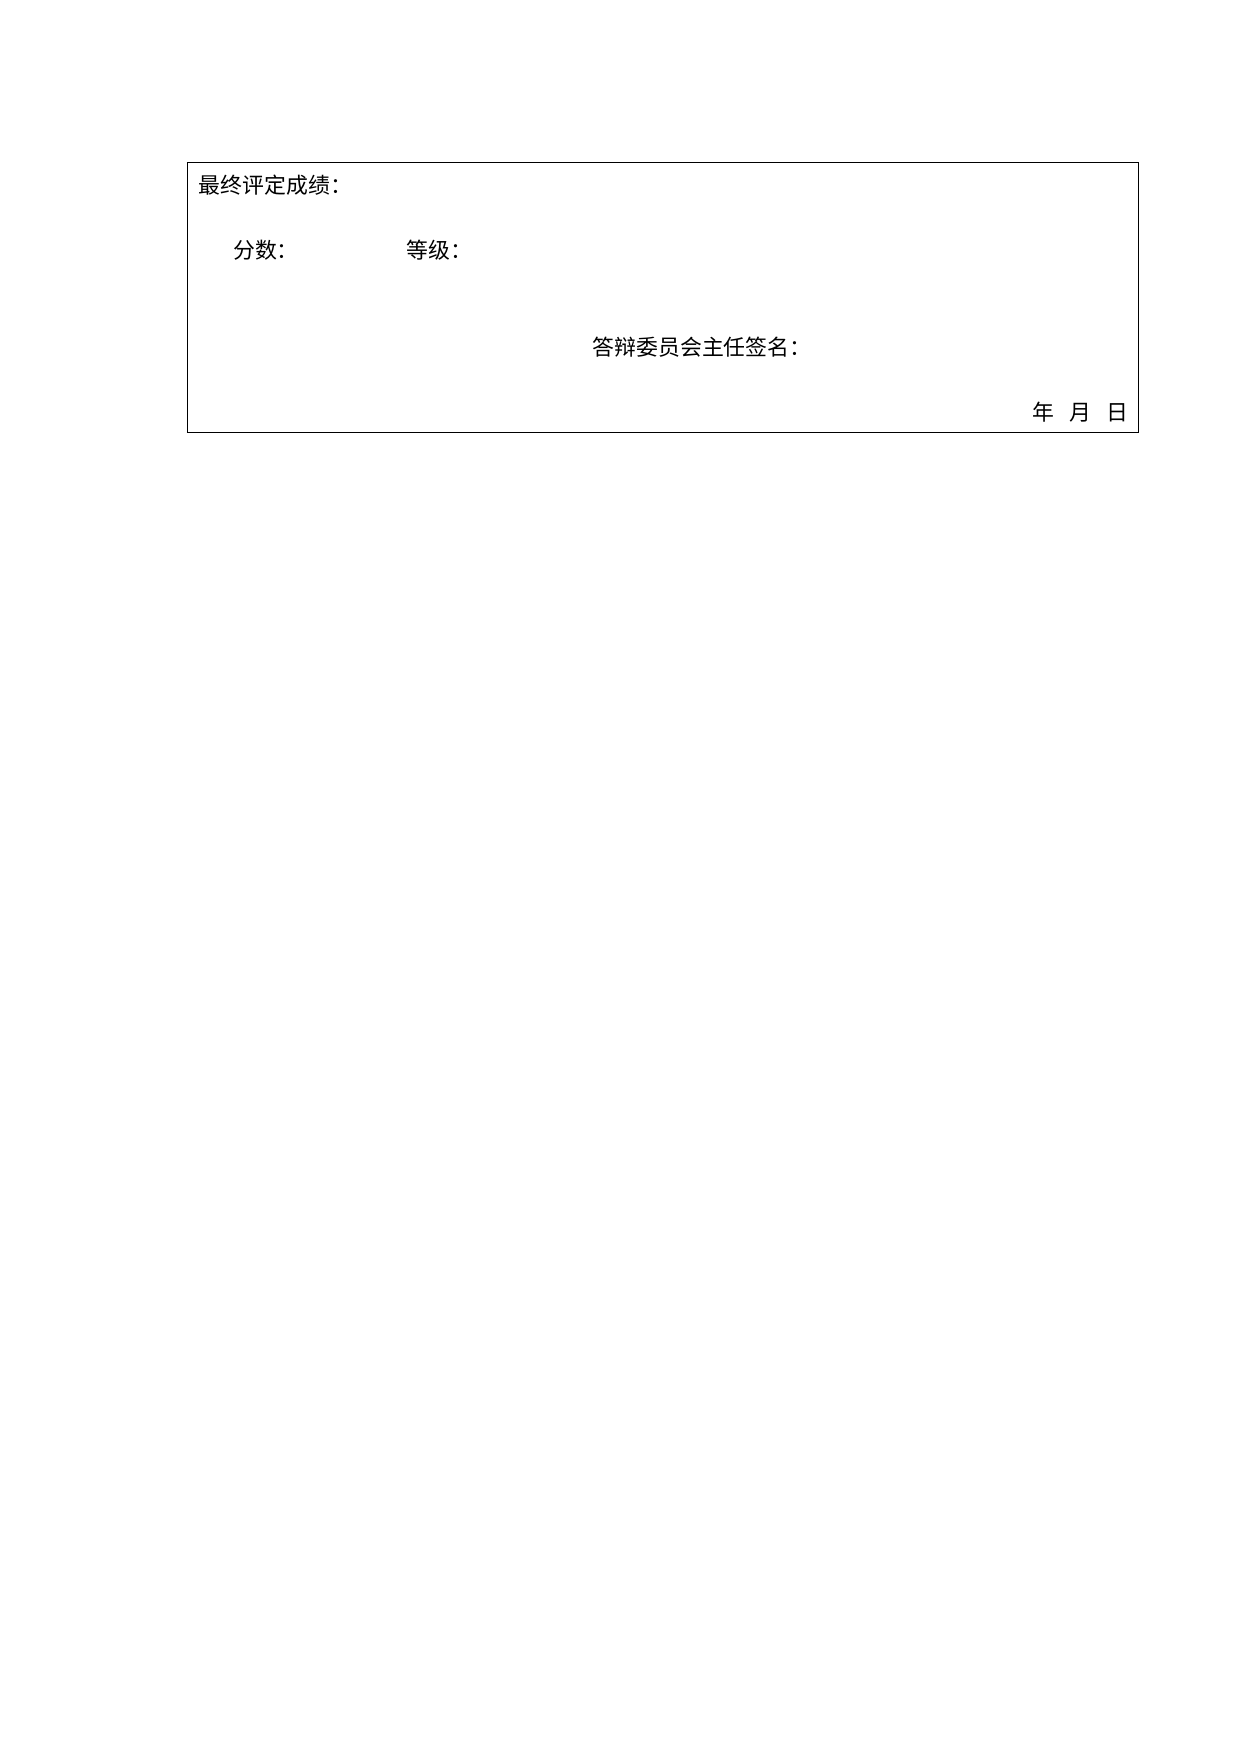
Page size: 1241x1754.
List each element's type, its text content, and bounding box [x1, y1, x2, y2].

table_cell 最终评定成绩： 分数： 等级： 答辩委员会主任签名： 年 月 日 [188, 163, 1138, 432]
